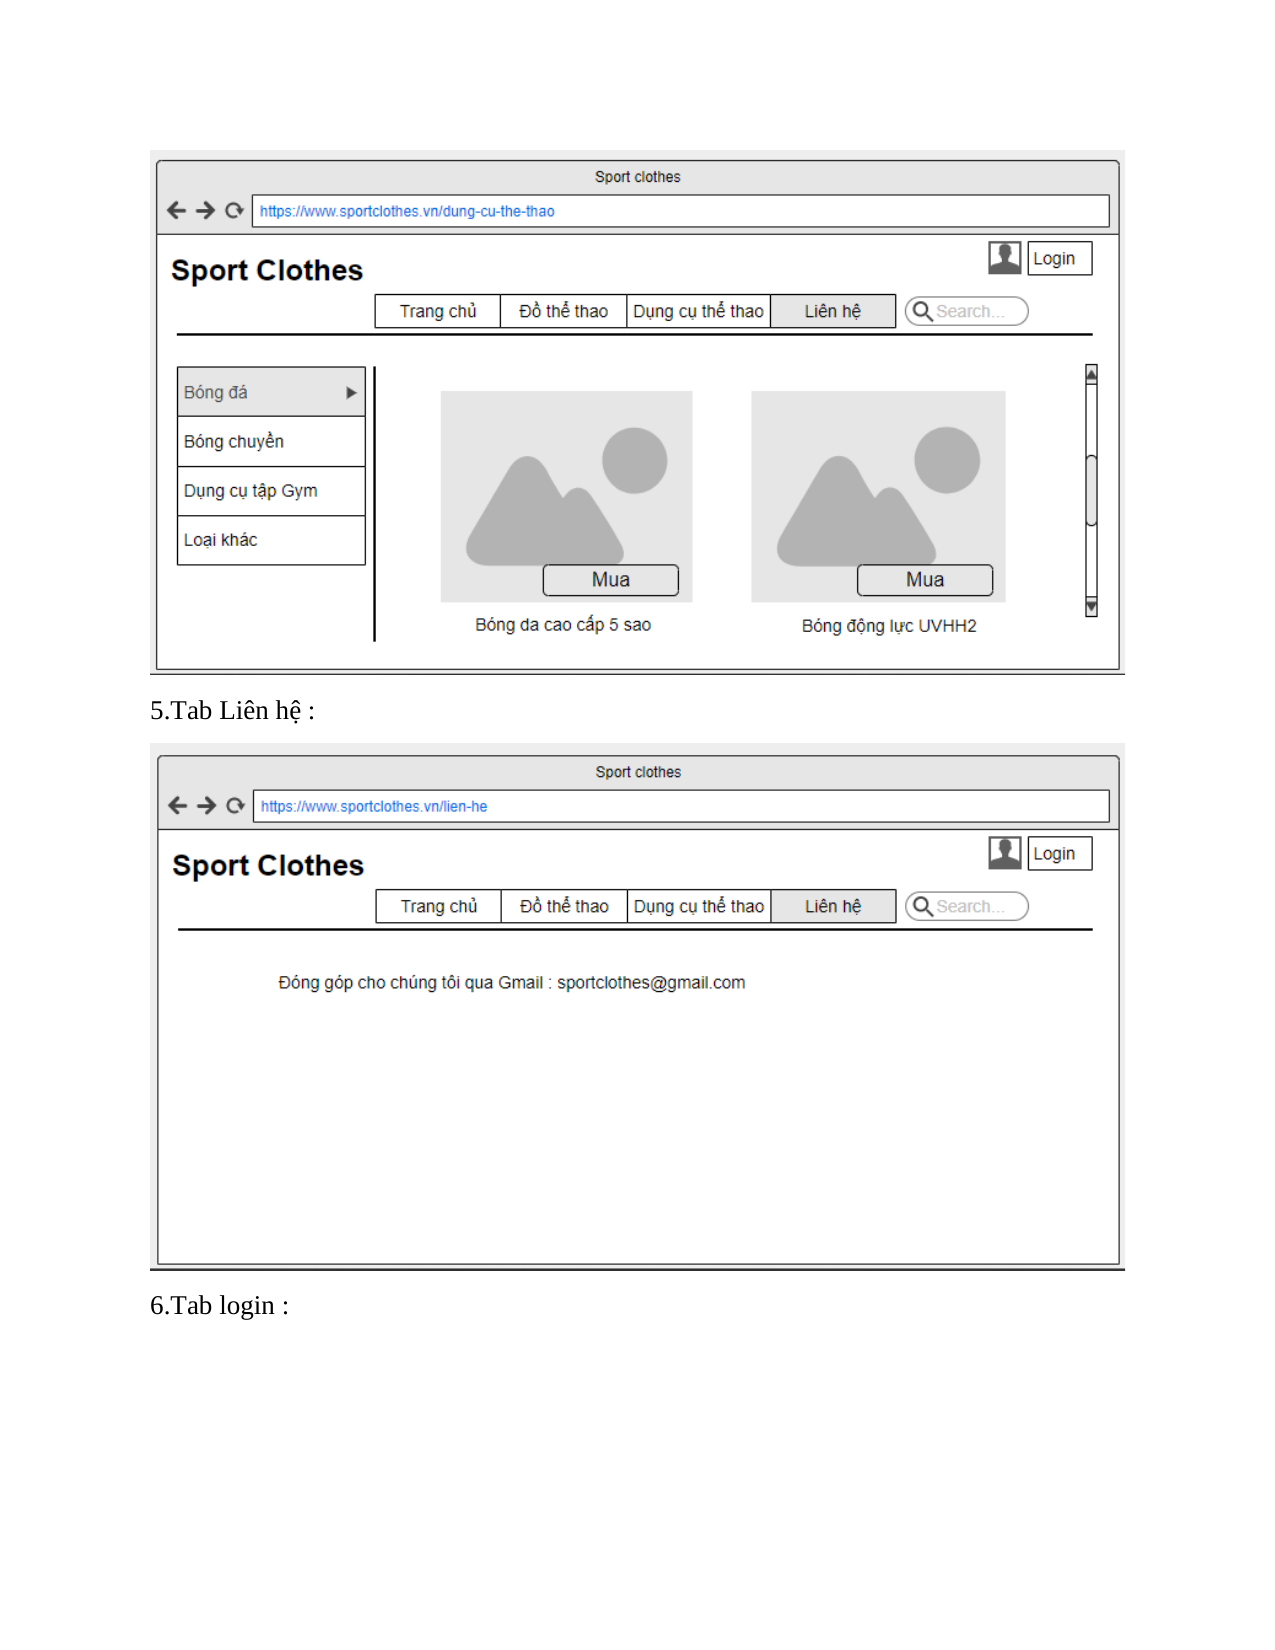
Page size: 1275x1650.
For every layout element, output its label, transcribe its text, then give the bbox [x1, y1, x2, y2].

text 6.Tab login : [150, 1289, 1125, 1321]
picture [150, 150, 1125, 675]
picture [150, 743, 1125, 1271]
text 5.Tab Liên hệ : [150, 694, 1125, 725]
